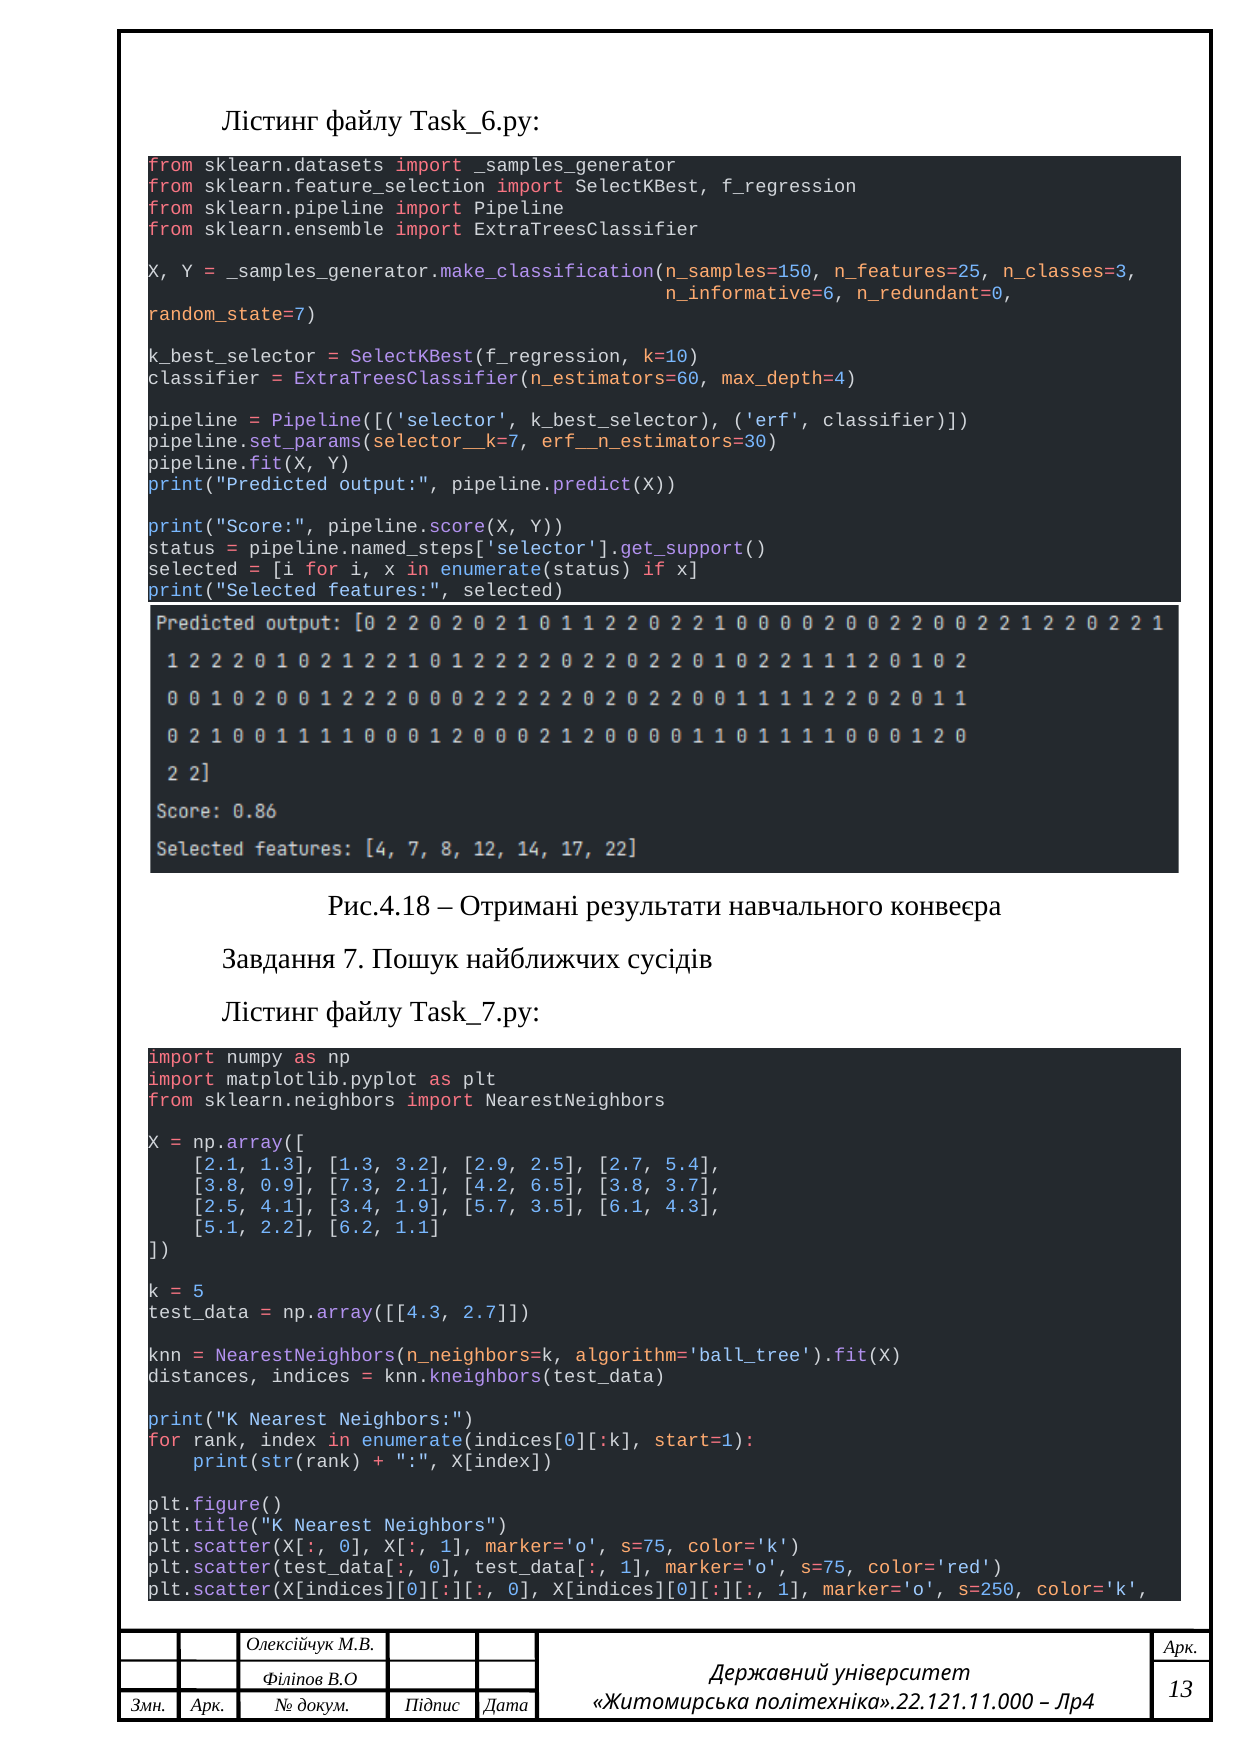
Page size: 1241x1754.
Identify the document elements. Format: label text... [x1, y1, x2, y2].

text Завдання 7. Пошук найближчих сусідів [148, 941, 1181, 975]
text from sklearn.datasets import _samples_generator from sklearn.feature_selection import SelectKBest, f_regression from sklearn.pipeline import Pipeline from sklearn.ensemble import ExtraTreesClassifier X, Y = _samples_generator.make_classification(n_samples=150, n_features=25, n_classes=3, n_informative=6, n_redundant=0, random_state=7) k_best_selector = SelectKBest(f_regression, k=10) classifier = ExtraTreesClassifier(n_estimators=60, max_depth=4) pipeline = Pipeline([('selector', k_best_selector), ('erf', classifier)]) pipeline.set_params(selector__k=7, erf__n_estimators=30) pipeline.fit(X, Y) print("Predicted output:", pipeline.predict(X)) print("Score:", pipeline.score(X, Y)) status = pipeline.named_steps['selector'].get_support() selected = [i for i, x in enumerate(status) if x] print("Selected features:", selected) [148, 156, 1181, 602]
text Рис.4.18 – Отримані результати навчального конвеєра [148, 888, 1181, 921]
text Лістинг файлу Task_7.py: [148, 994, 1181, 1028]
picture [150, 605, 1179, 873]
text Лістинг файлу Task_6.py: [148, 103, 1181, 136]
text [148, 1048, 1181, 1601]
